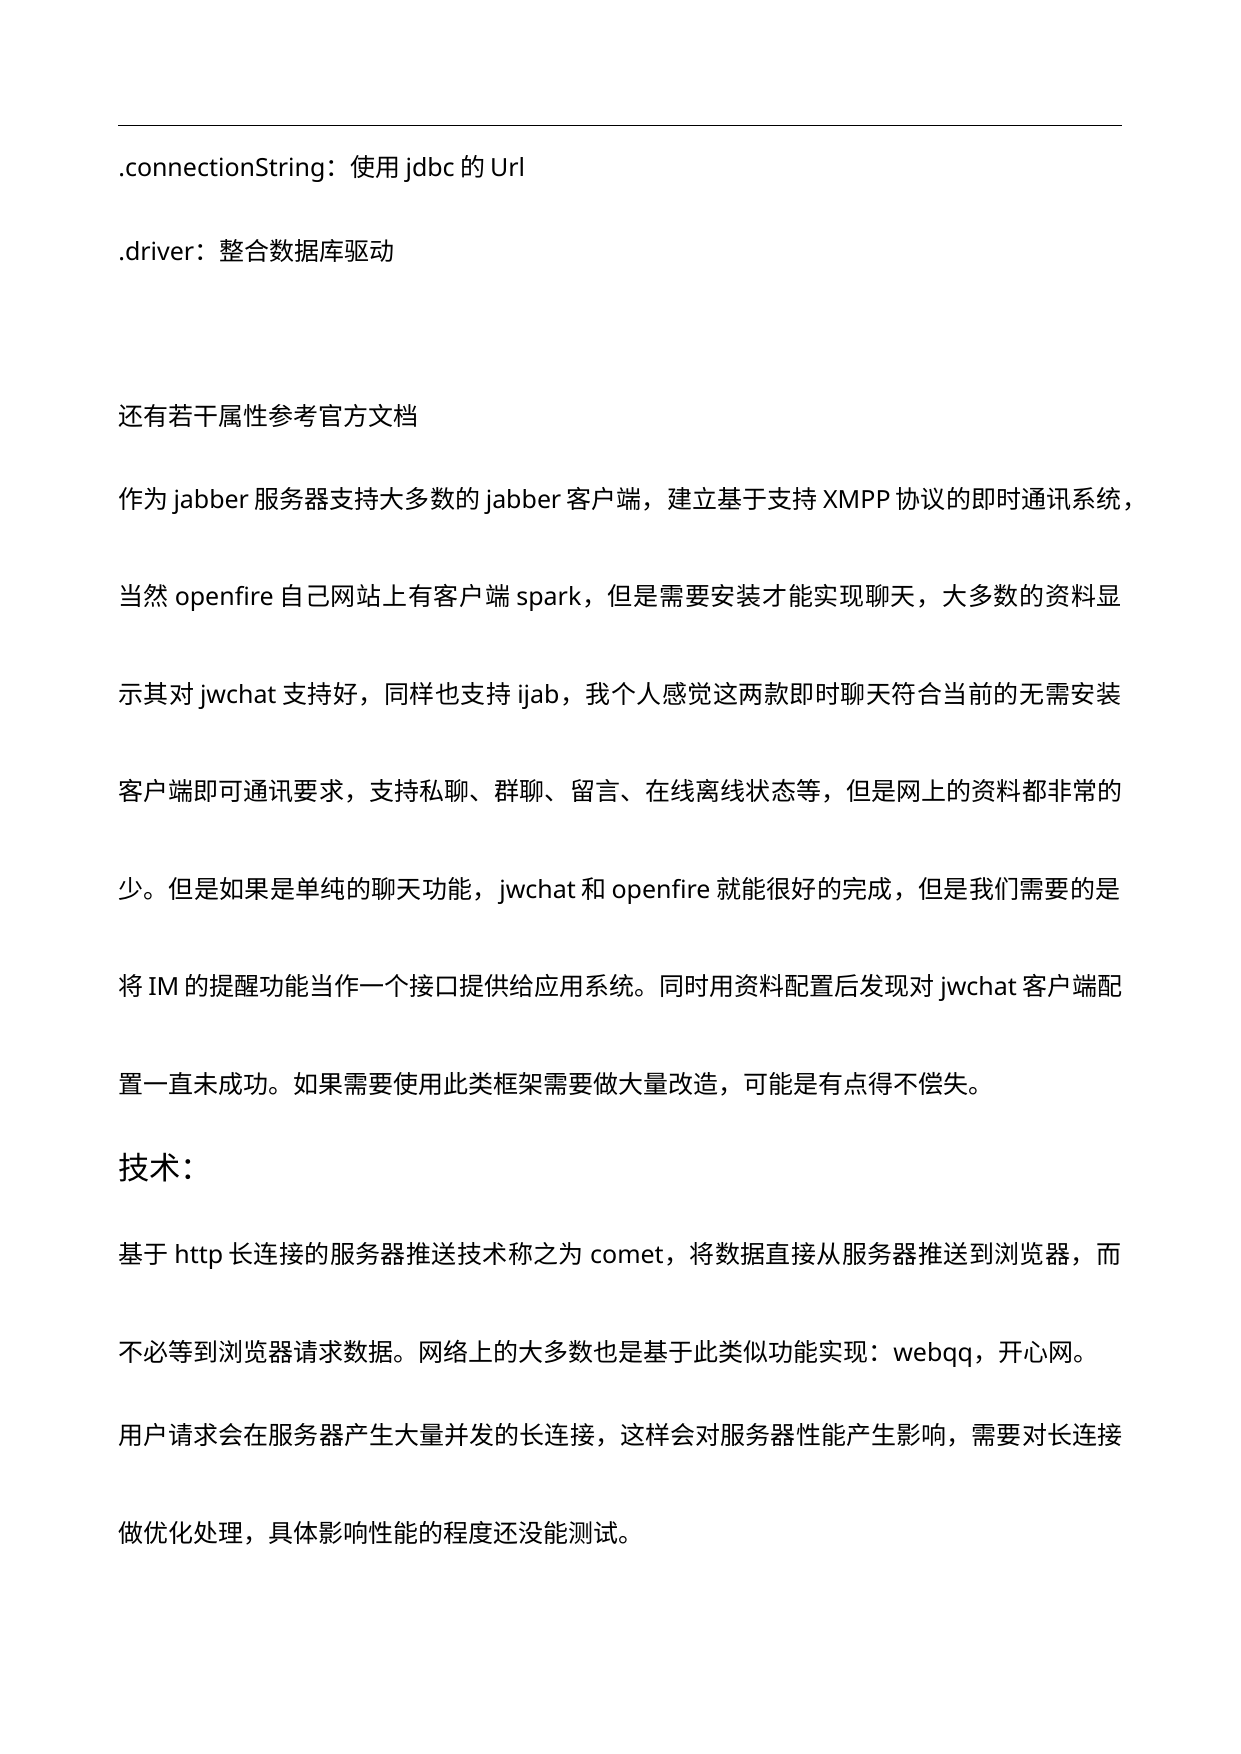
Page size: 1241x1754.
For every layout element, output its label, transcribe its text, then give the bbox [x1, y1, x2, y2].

text 技术： [118, 1133, 1122, 1198]
text 作为jabber服务器支持大多数的jabber客户端，建立基于支持XMPP协议的即时通讯系统，当然openfire自己网站上有客户端spark，但是需要安装才能实现聊天，大多数的资料显示其对jwchat支持好，同样也支持ijab，我个人感觉这两款即时聊天符合当前的无需安装客户端即可通讯要求，支持私聊、群聊、留言、在线离线状态等，但是网上的资料都非常的少。但是如果是单纯的聊天功能，jwchat和openfire就能很好的完成，但是我们需要的是将IM的提醒功能当作一个接口提供给应用系统。同时用资料配置后发现对jwchat客户端配置一直未成功。如果需要使用此类框架需要做大量改造，可能是有点得不偿失。 [118, 465, 1122, 1115]
text .driver：整合数据库驱动 [118, 217, 1122, 282]
text 用户请求会在服务器产生大量并发的长连接，这样会对服务器性能产生影响，需要对长连接做优化处理，具体影响性能的程度还没能测试。 [118, 1401, 1122, 1564]
text 还有若干属性参考官方文档 [118, 382, 1122, 447]
text 基于http长连接的服务器推送技术称之为comet，将数据直接从服务器推送到浏览器，而不必等到浏览器请求数据。网络上的大多数也是基于此类似功能实现：webqq，开心网。 [118, 1221, 1122, 1383]
text .connectionString：使用jdbc的Url [118, 133, 1122, 198]
